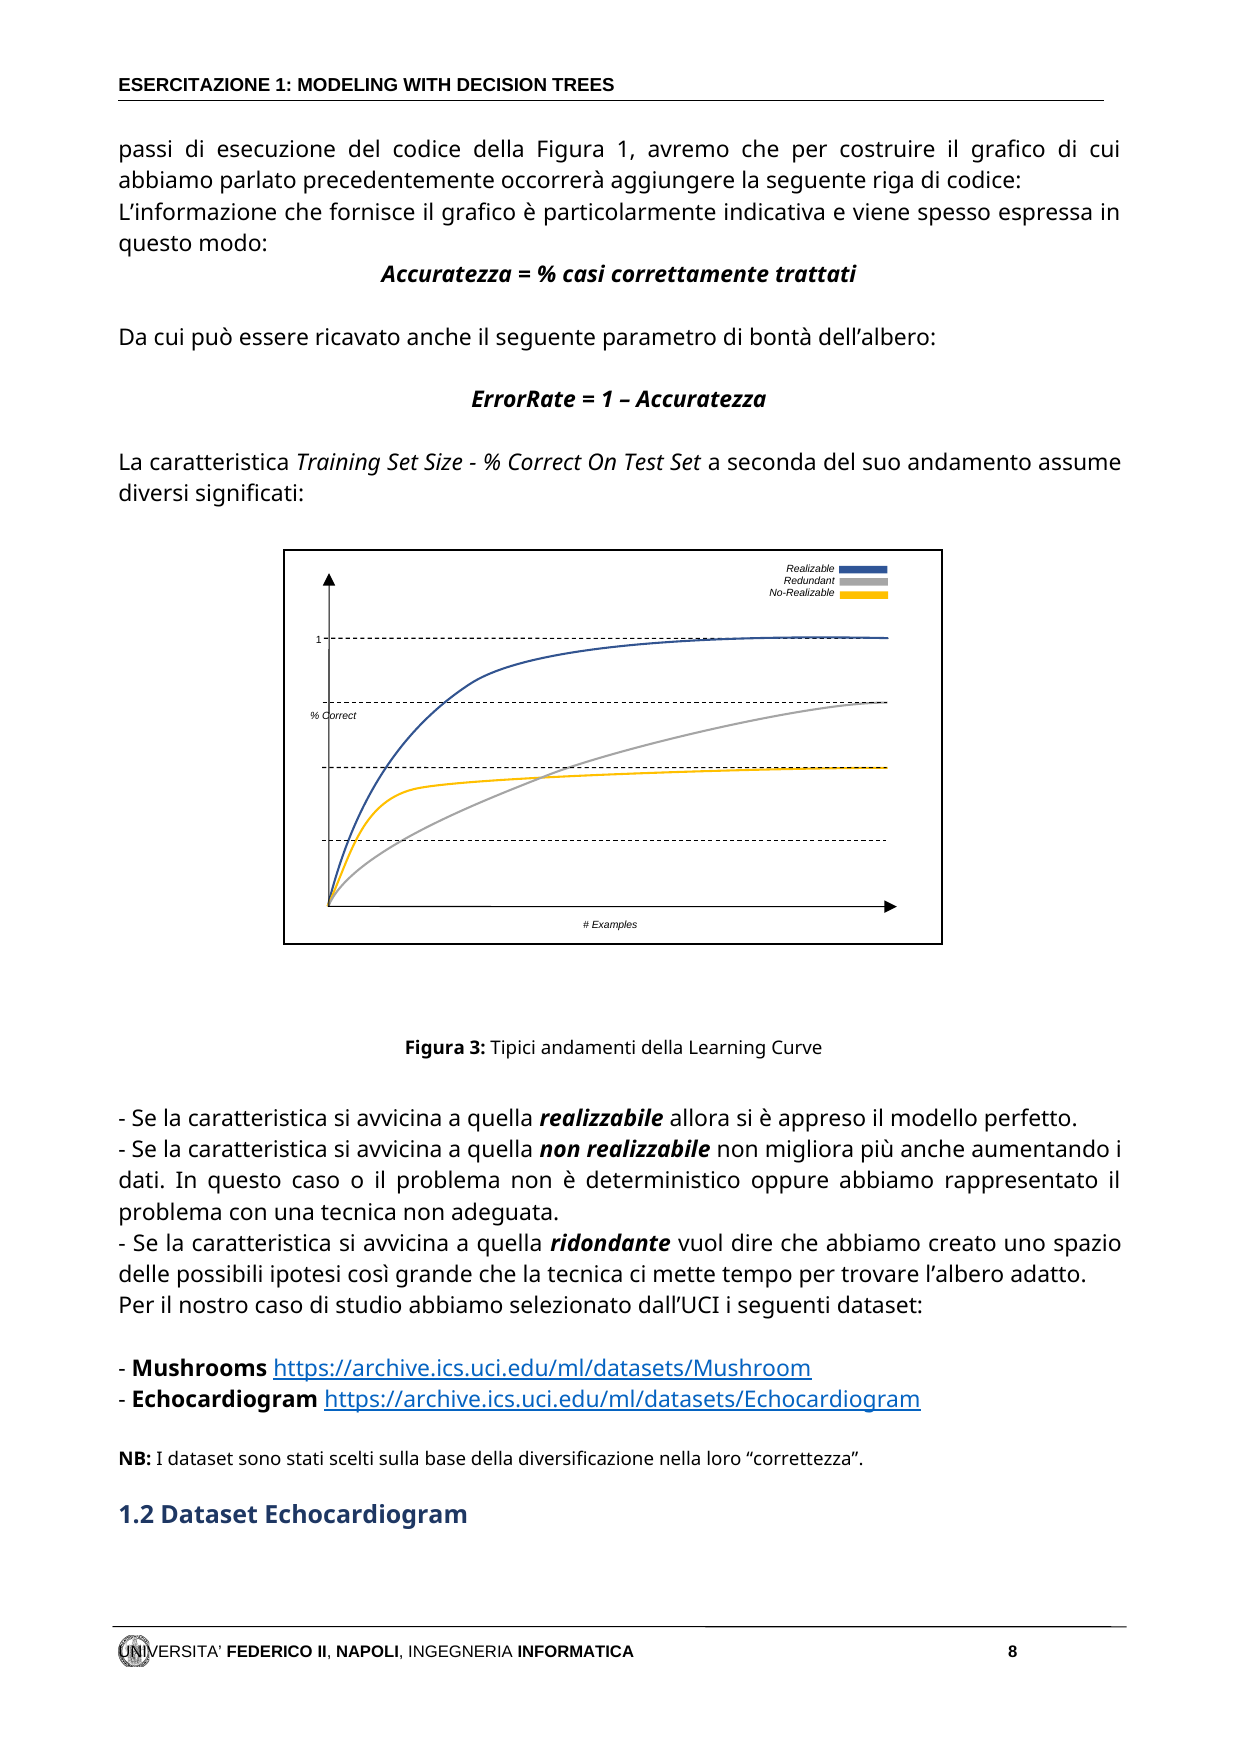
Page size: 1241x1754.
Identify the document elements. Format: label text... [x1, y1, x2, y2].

text - Se la caratteristica si avvicina a quella ridondante vuol dire che abbiamo creato uno spazio delle possibili ipotesi così grande che la tecnica ci mette tempo per trovare l’albero adatto. [118, 1227, 1122, 1289]
text 1.2 Dataset Echocardiogram [118, 1496, 1122, 1559]
text - Se la caratteristica si avvicina a quella non realizzabile non migliora più anche aumentando i dati. In questo caso o il problema non è deterministico oppure abbiamo rappresentato il problema con una tecnica non adeguata. [118, 1133, 1122, 1227]
text - Echocardiogram https://archive.ics.uci.edu/ml/datasets/Echocardiogram [118, 1383, 1122, 1414]
text NB: I dataset sono stati scelti sulla base della diversificazione nella loro “correttezza”. [118, 1445, 1122, 1471]
text L’informazione che fornisce il grafico è particolarmente indicativa e viene spesso espressa in questo modo: [118, 195, 1122, 258]
picture [118, 1635, 150, 1667]
text ErrorRate = 1 – Accuratezza [118, 383, 1122, 414]
text Da cui può essere ricavato anche il seguente parametro di bontà dell’albero: [118, 320, 1122, 352]
text Per il nostro caso di studio abbiamo selezionato dall’UCI i seguenti dataset: [118, 1289, 1122, 1320]
text - Mushrooms https://archive.ics.uci.edu/ml/datasets/Mushroom [118, 1352, 1122, 1383]
text - Se la caratteristica si avvicina a quella realizzabile allora si è appreso il modello perfetto. [118, 1102, 1122, 1133]
text La caratteristica Training Set Size - % Correct On Test Set a seconda del suo andamento assume diversi significati: [118, 445, 1122, 508]
text Accuratezza = % casi correttamente trattati [118, 258, 1122, 289]
